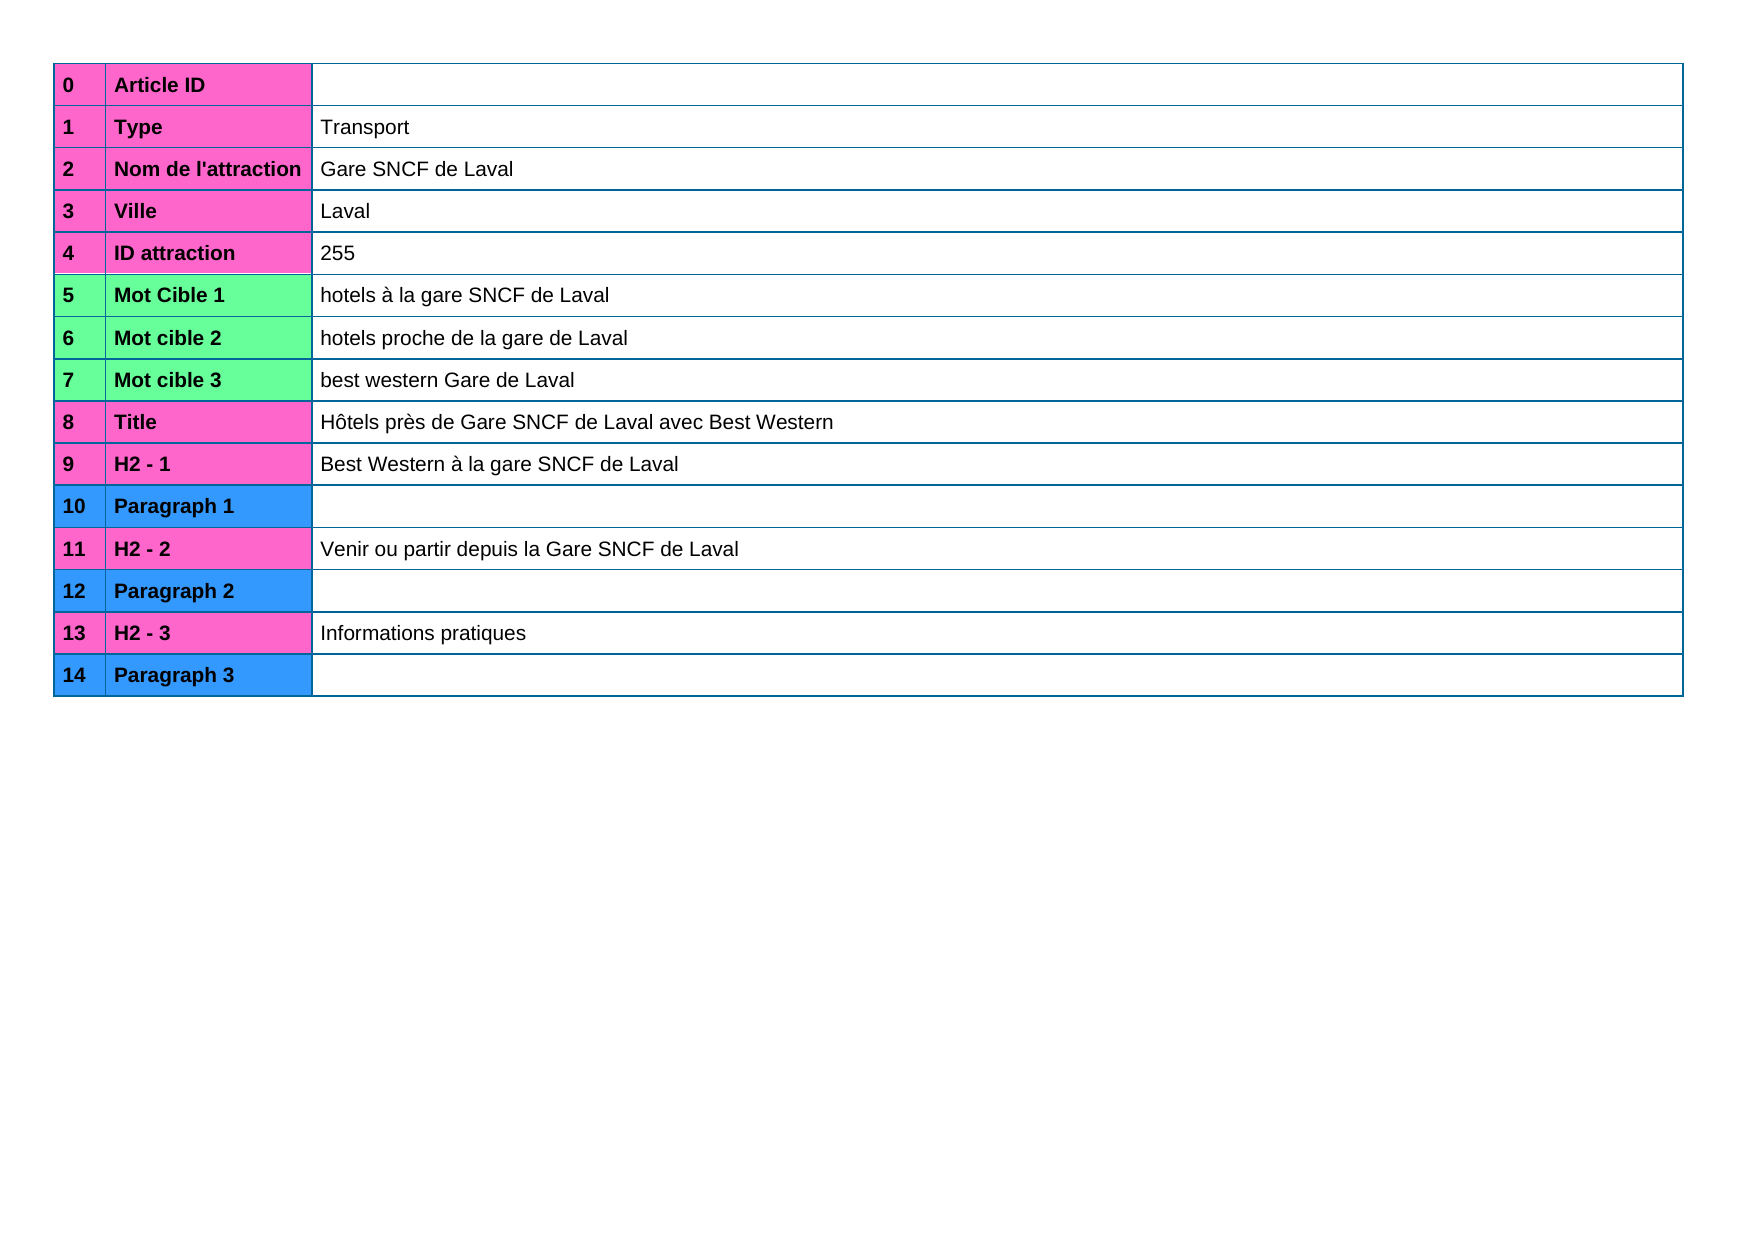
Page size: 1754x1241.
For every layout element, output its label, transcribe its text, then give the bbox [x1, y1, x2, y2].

table_cell Mot cible 3 [106, 360, 311, 400]
table_cell Hôtels près de Gare SNCF de Laval avec Best Western [313, 402, 1682, 442]
table_cell hotels à la gare SNCF de Laval [313, 275, 1682, 316]
table_cell ID attraction [106, 233, 311, 273]
table_cell 255 [313, 233, 1682, 273]
table_cell Paragraph 1 [106, 486, 311, 527]
table_cell 2 [55, 148, 105, 189]
table_cell 11 [55, 528, 105, 569]
table_cell 12 [55, 570, 105, 611]
table_cell Transport [313, 106, 1682, 147]
table_cell Type [106, 106, 311, 147]
table_cell Paragraph 3 [106, 655, 311, 695]
table_cell 1 [55, 106, 105, 147]
table_cell Mot Cible 1 [106, 275, 311, 316]
table_cell H2 - 2 [106, 528, 311, 569]
table_cell Laval [313, 191, 1682, 231]
table_cell 13 [55, 613, 105, 653]
table_cell hotels proche de la gare de Laval [313, 317, 1682, 358]
table_cell 3 [55, 191, 105, 231]
table_cell [313, 486, 1682, 527]
table_cell Gare SNCF de Laval [313, 148, 1682, 189]
table_cell 14 [55, 655, 105, 695]
table_cell 8 [55, 402, 105, 442]
table_cell [313, 570, 1682, 611]
table_cell Mot cible 2 [106, 317, 311, 358]
table_cell 5 [55, 275, 105, 316]
table_header Article ID [106, 64, 311, 105]
table_cell H2 - 1 [106, 444, 311, 484]
table_cell Venir ou partir depuis la Gare SNCF de Laval [313, 528, 1682, 569]
table_cell 7 [55, 360, 105, 400]
table_cell Ville [106, 191, 311, 231]
table_cell Paragraph 2 [106, 570, 311, 611]
table_cell Nom de l'attraction [106, 148, 311, 189]
table_cell Title [106, 402, 311, 442]
table_cell 4 [55, 233, 105, 273]
table_header [313, 64, 1682, 105]
table_cell 9 [55, 444, 105, 484]
table_cell 6 [55, 317, 105, 358]
table_cell H2 - 3 [106, 613, 311, 653]
table_cell Informations pratiques [313, 613, 1682, 653]
table_cell [313, 655, 1682, 695]
table_cell Best Western à la gare SNCF de Laval [313, 444, 1682, 484]
table_cell 10 [55, 486, 105, 527]
table_header 0 [55, 64, 105, 105]
table_cell best western Gare de Laval [313, 360, 1682, 400]
